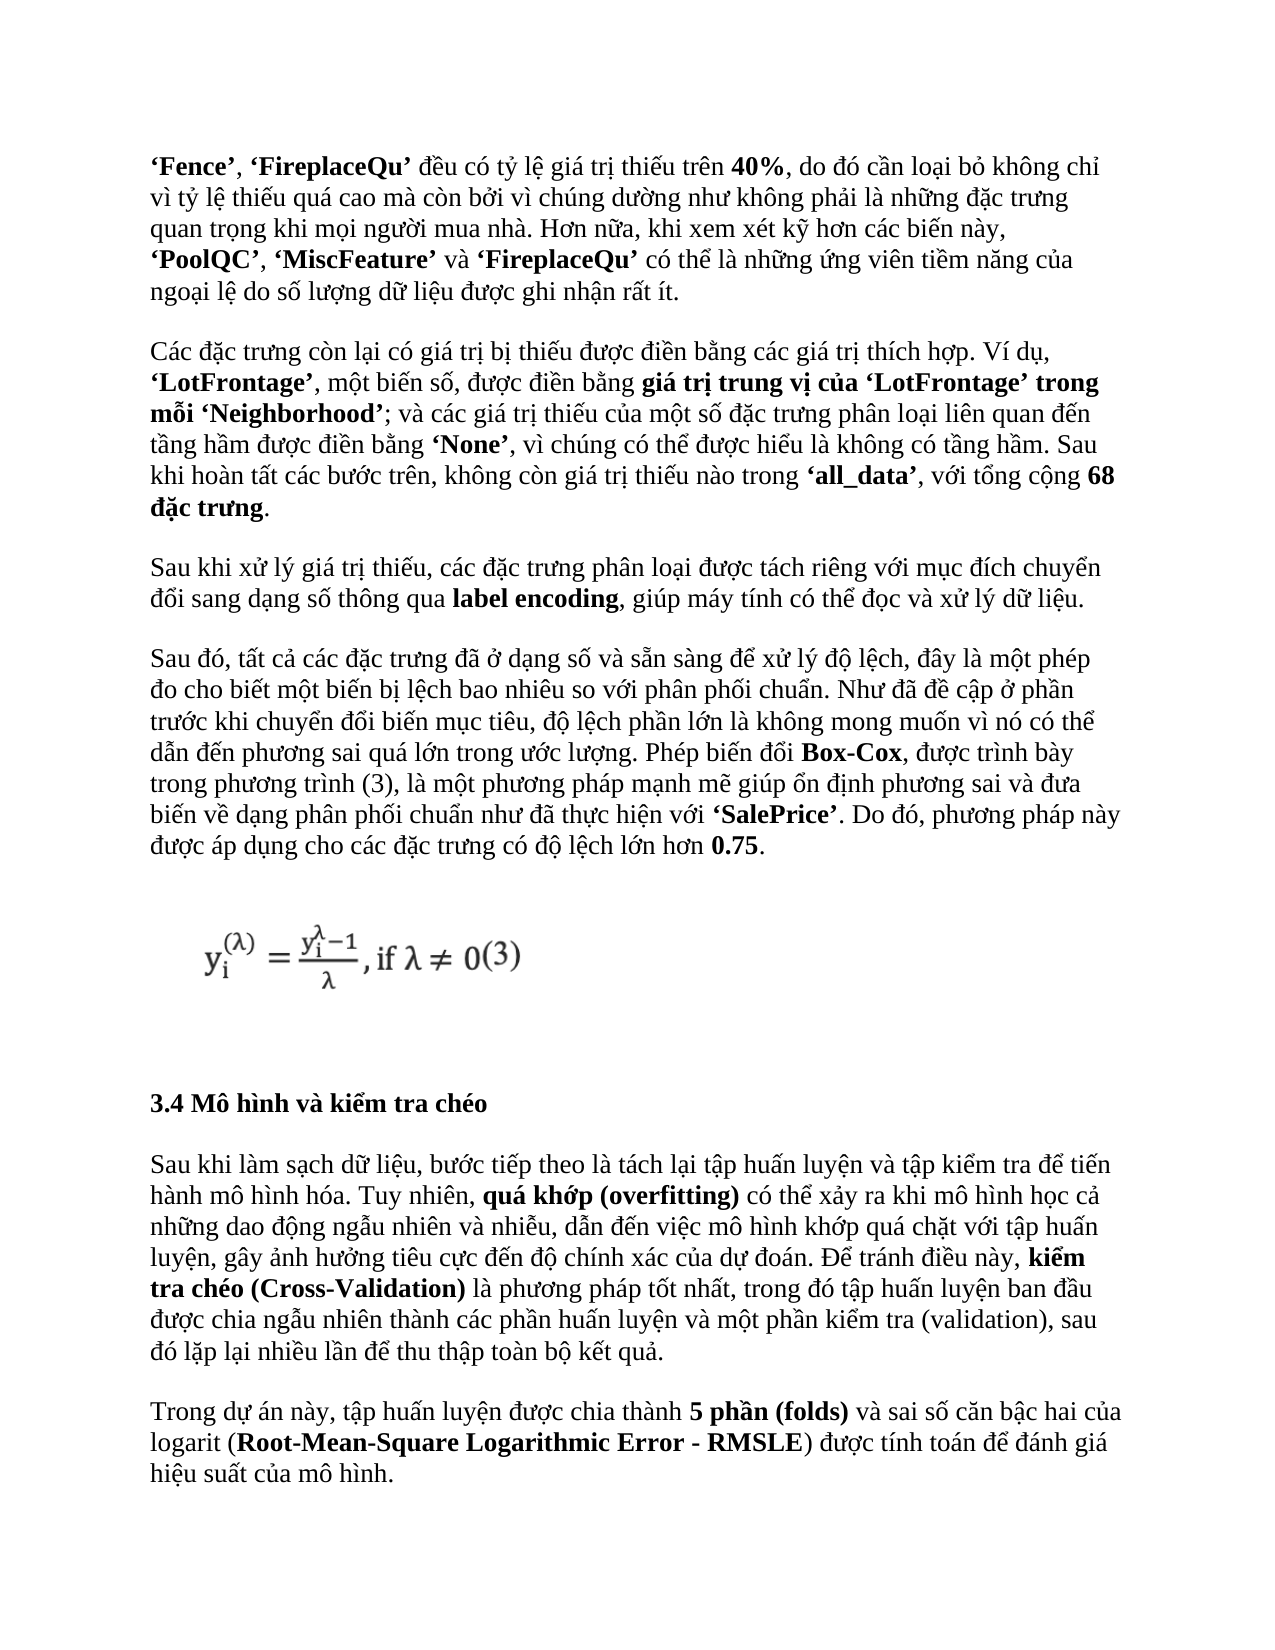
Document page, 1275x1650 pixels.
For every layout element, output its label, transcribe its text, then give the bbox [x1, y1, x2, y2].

text Các đặc trưng còn lại có giá trị bị thiếu được điền bằng các giá trị thích hợp. Ví dụ, ‘LotFrontage’, một biến số, được điền bằng giá trị trung vị của ‘LotFrontage’ trong mỗi ‘Neighborhood’; và các giá trị thiếu của một số đặc trưng phân loại liên quan đến tầng hầm được điền bằng ‘None’, vì chúng có thể được hiểu là không có tầng hầm. Sau khi hoàn tất các bước trên, không còn giá trị thiếu nào trong ‘all_data’, với tổng cộng 68 đặc trưng. [150, 335, 1125, 522]
text Sau đó, tất cả các đặc trưng đã ở dạng số và sẵn sàng để xử lý độ lệch, đây là một phép đo cho biết một biến bị lệch bao nhiêu so với phân phối chuẩn. Như đã đề cập ở phần trước khi chuyển đổi biến mục tiêu, độ lệch phần lớn là không mong muốn vì nó có thể dẫn đến phương sai quá lớn trong ước lượng. Phép biến đổi Box-Cox, được trình bày trong phương trình (3), là một phương pháp mạnh mẽ giúp ổn định phương sai và đưa biến về dạng phân phối chuẩn như đã thực hiện với ‘SalePrice’. Do đó, phương pháp này được áp dụng cho các đặc trưng có độ lệch lớn hơn 0.75. [150, 642, 1125, 860]
text Trong dự án này, tập huấn luyện được chia thành 5 phần (folds) và sai số căn bậc hai của logarit (Root-Mean-Square Logarithmic Error - RMSLE) được tính toán để đánh giá hiệu suất của mô hình. [150, 1395, 1125, 1488]
text 3.4 Mô hình và kiểm tra chéo [150, 1087, 1125, 1119]
picture [150, 889, 592, 1059]
text Sau khi xử lý giá trị thiếu, các đặc trưng phân loại được tách riêng với mục đích chuyển đổi sang dạng số thông qua label encoding, giúp máy tính có thể đọc và xử lý dữ liệu. [150, 551, 1125, 613]
text Sau khi làm sạch dữ liệu, bước tiếp theo là tách lại tập huấn luyện và tập kiểm tra để tiến hành mô hình hóa. Tuy nhiên, quá khớp (overfitting) có thể xảy ra khi mô hình học cả những dao động ngẫu nhiên và nhiễu, dẫn đến việc mô hình khớp quá chặt với tập huấn luyện, gây ảnh hưởng tiêu cực đến độ chính xác của dự đoán. Để tránh điều này, kiểm tra chéo (Cross-Validation) là phương pháp tốt nhất, trong đó tập huấn luyện ban đầu được chia ngẫu nhiên thành các phần huấn luyện và một phần kiểm tra (validation), sau đó lặp lại nhiều lần để thu thập toàn bộ kết quả. [150, 1148, 1125, 1366]
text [150, 150, 1125, 306]
